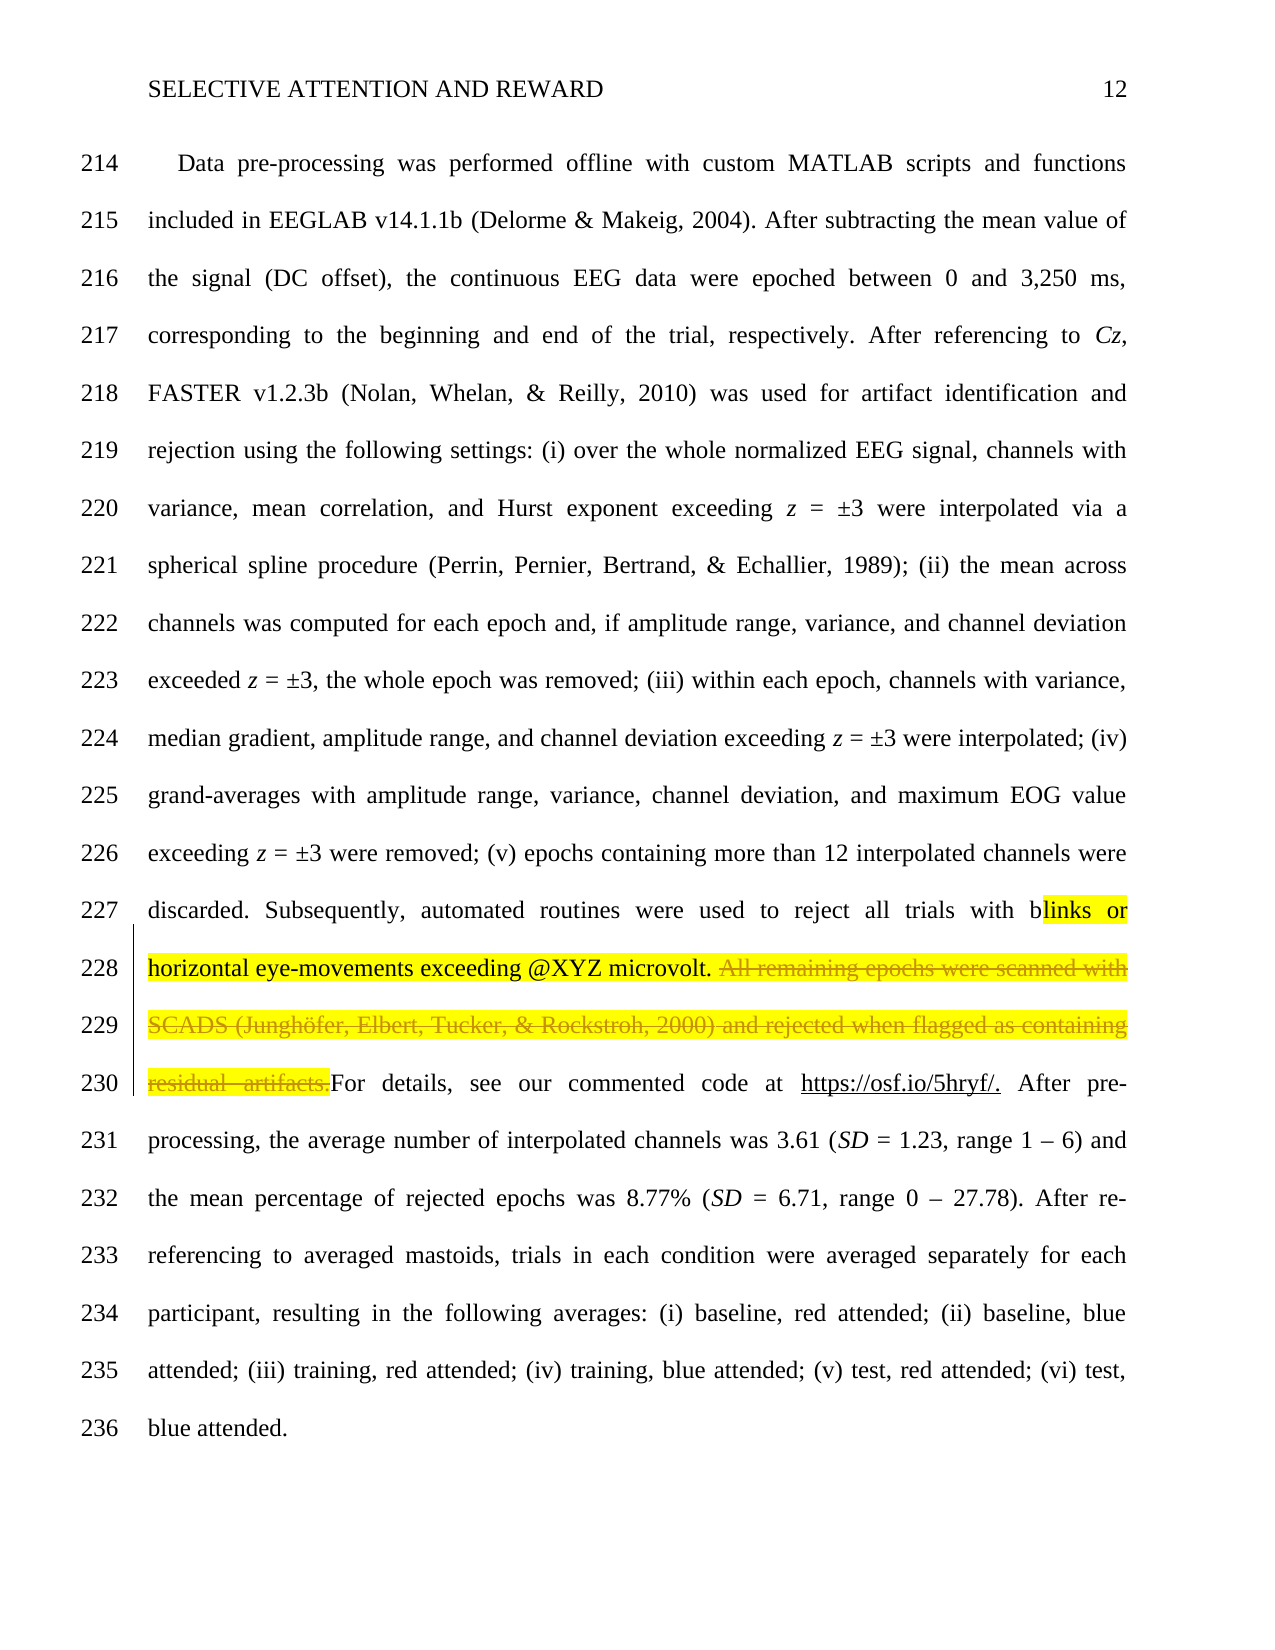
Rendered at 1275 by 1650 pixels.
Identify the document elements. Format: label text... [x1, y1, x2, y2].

text Data pre-processing was performed offline with custom MATLAB scripts and functions included in EEGLAB v14.1.1b (Delorme & Makeig, 2004). After subtracting the mean value of the signal (DC offset), the continuous EEG data were epoched between 0 and 3,250 ms, corresponding to the beginning and end of the trial, respectively. After referencing to Cz, FASTER v1.2.3b (Nolan, Whelan, & Reilly, 2010) was used for artifact identification and rejection using the following settings: (i) over the whole normalized EEG signal, channels with variance, mean correlation, and Hurst exponent exceeding z = ±3 were interpolated via a spherical spline procedure (Perrin, Pernier, Bertrand, & Echallier, 1989); (ii) the mean across channels was computed for each epoch and, if amplitude range, variance, and channel deviation exceeded z = ±3, the whole epoch was removed; (iii) within each epoch, channels with variance, median gradient, amplitude range, and channel deviation exceeding z = ±3 were interpolated; (iv) grand-averages with amplitude range, variance, channel deviation, and maximum EOG value exceeding z = ±3 were removed; (v) epochs containing more than 12 interpolated channels were discarded. Subsequently, automated routines were used to reject all trials with blinks or horizontal eye-movements exceeding @XYZ microvolt. For details, see our commented code at https://osf.io/5hryf/. After pre-processing, the average number of interpolated channels was 3.61 (SD = 1.23, range 1 – 6) and the mean percentage of rejected epochs was 8.77% (SD = 6.71, range 0 – 27.78). After re-referencing to averaged mastoids, trials in each condition were averaged separately for each participant, resulting in the following averages: (i) baseline, red attended; (ii) baseline, blue attended; (iii) training, red attended; (iv) training, blue attended; (v) test, red attended; (vi) test, blue attended. [148, 1039, 1127, 1441]
text Data pre-processing was performed offline with custom MATLAB scripts and functions included in EEGLAB v14.1.1b (Delorme & Makeig, 2004). After subtracting the mean value of the signal (DC offset), the continuous EEG data were epoched between 0 and 3,250 ms, corresponding to the beginning and end of the trial, respectively. After referencing to Cz, FASTER v1.2.3b (Nolan, Whelan, & Reilly, 2010) was used for artifact identification and rejection using the following settings: (i) over the whole normalized EEG signal, channels with variance, mean correlation, and Hurst exponent exceeding z = ±3 were interpolated via a spherical spline procedure (Perrin, Pernier, Bertrand, & Echallier, 1989); (ii) the mean across channels was computed for each epoch and, if amplitude range, variance, and channel deviation exceeded z = ±3, the whole epoch was removed; (iii) within each epoch, channels with variance, median gradient, amplitude range, and channel deviation exceeding z = ±3 were interpolated; (iv) grand-averages with amplitude range, variance, channel deviation, and maximum EOG value exceeding z = ±3 were removed; (v) epochs containing more than 12 interpolated channels were discarded. Subsequently, automated routines were used to reject all trials with blinks or horizontal eye-movements exceeding @XYZ microvolt. For details, see our commented code at https://osf.io/5hryf/. After pre-processing, the average number of interpolated channels was 3.61 (SD = 1.23, range 1 – 6) and the mean percentage of rejected epochs was 8.77% (SD = 6.71, range 0 – 27.78). After re-referencing to averaged mastoids, trials in each condition were averaged separately for each participant, resulting in the following averages: (i) baseline, red attended; (ii) baseline, blue attended; (iii) training, red attended; (iv) training, blue attended; (v) test, red attended; (vi) test, blue attended. [148, 148, 1127, 953]
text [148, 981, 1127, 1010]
